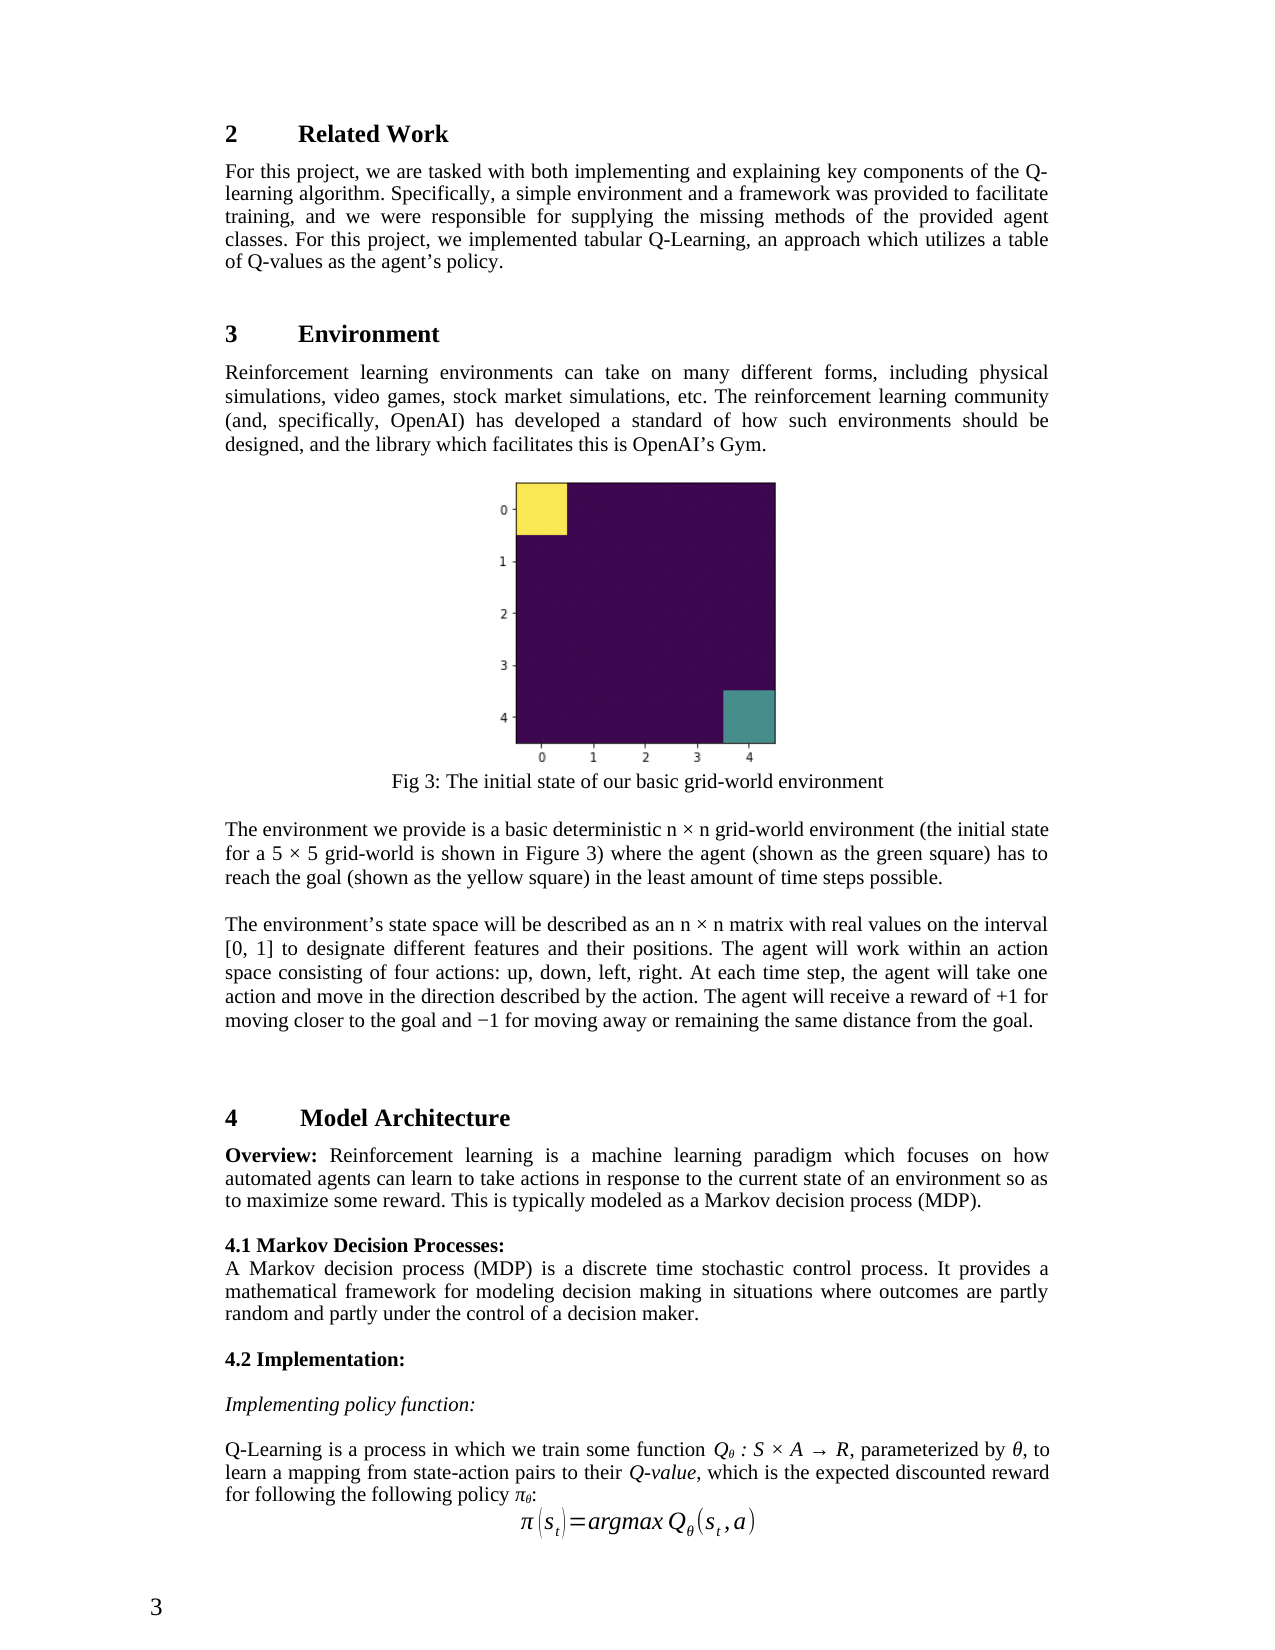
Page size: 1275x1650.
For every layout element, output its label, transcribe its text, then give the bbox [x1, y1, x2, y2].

text For this project, we are tasked with both implementing and explaining key components of the Q-learning algorithm. Specifically, a simple environment and a framework was provided to facilitate training, and we were responsible for supplying the missing methods of the provided agent classes. For this project, we implemented tabular Q-Learning, an approach which utilizes a table of Q-values as the agent’s policy. [225, 160, 1050, 273]
text Q-Learning is a process in which we train some function Qθ : S × A → R, parameterized by θ, to learn a mapping from state-action pairs to their Q-value, which is the expected discounted reward for following the following policy πθ: [225, 1438, 1050, 1506]
picture [492, 479, 783, 768]
text Overview: Reinforcement learning is a machine learning paradigm which focuses on how automated agents can learn to take actions in response to the current state of an environment so as to maximize some reward. This is typically modeled as a Markov decision process (MDP). [225, 1144, 1050, 1212]
text A Markov decision process (MDP) is a discrete time stochastic control process. It provides a mathematical framework for modeling decision making in situations where outcomes are partly random and partly under the control of a decision maker. [225, 1257, 1050, 1325]
list 4 Model Architecture [225, 1103, 1125, 1132]
text Fig 3: The initial state of our basic grid-world environment [225, 770, 1050, 793]
text 4.2 Implementation: [225, 1348, 1050, 1371]
text The environment we provide is a basic deterministic n × n grid-world environment (the initial state for a 5 × 5 grid-world is shown in Figure 3) where the agent (shown as the green square) has to reach the goal (shown as the yellow square) in the least amount of time steps possible. [225, 817, 1050, 889]
text 4.1 Markov Decision Processes: [225, 1235, 1050, 1257]
text Reinforcement learning environments can take on many different forms, including physical simulations, video games, stock market simulations, etc. The reinforcement learning community (and, specifically, OpenAI) has developed a standard of how such environments should be designed, and the library which facilitates this is OpenAI’s Gym. [225, 361, 1050, 456]
text The environment’s state space will be described as an n × n matrix with real values on the interval [0, 1] to designate different features and their positions. The agent will work within an action space consisting of four actions: up, down, left, right. At each time step, the agent will take one action and move in the direction described by the action. The agent will receive a reward of +1 for moving closer to the goal and −1 for moving away or remaining the same distance from the goal. [225, 912, 1050, 1032]
text Implementing policy function: [225, 1393, 1050, 1416]
text 2 Related Work [225, 119, 1050, 148]
text 3 Environment [225, 319, 1125, 347]
